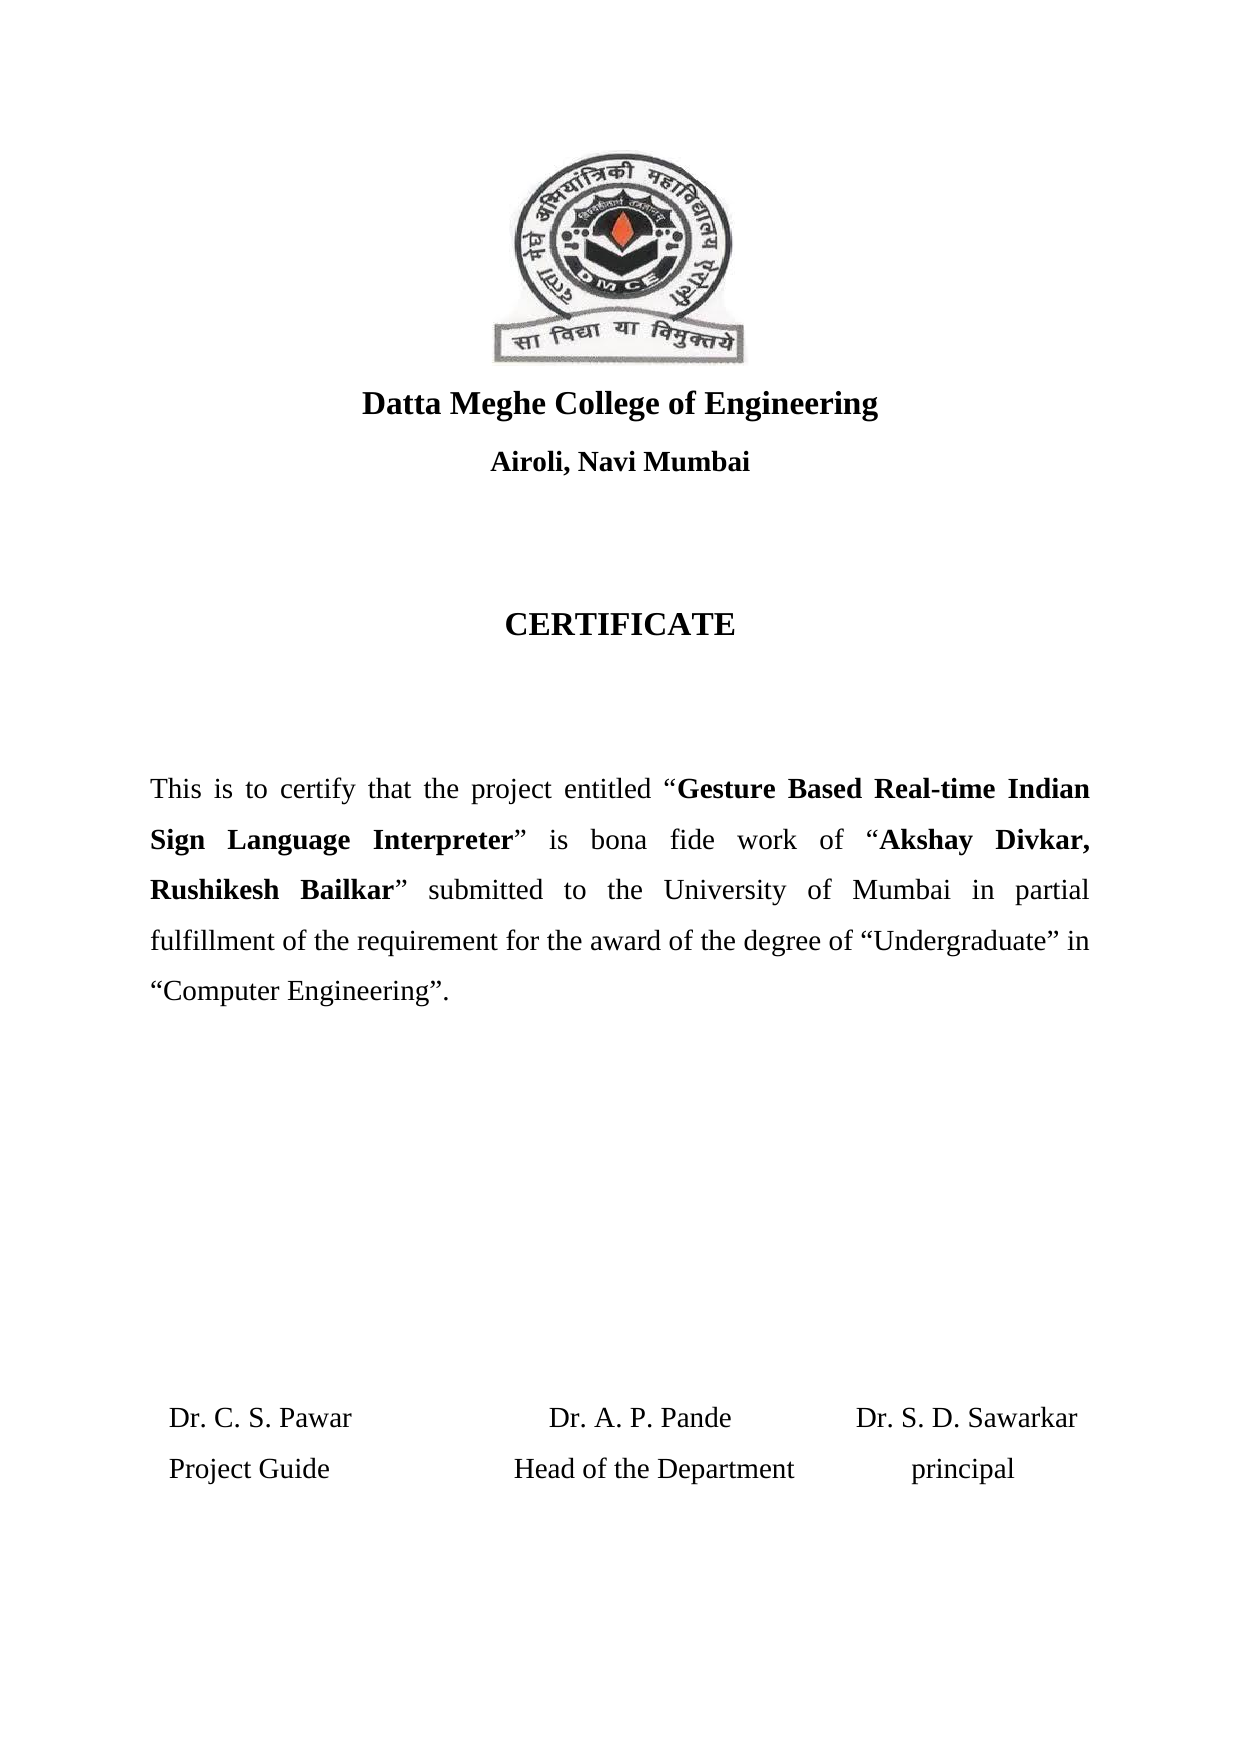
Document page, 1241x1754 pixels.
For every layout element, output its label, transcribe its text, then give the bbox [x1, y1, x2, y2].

text This is to certify that the project entitled “Gesture Based Real-time Indian Sign Language Interpreter” is bona fide work of “Akshay Divkar, Rushikesh Bailkar” submitted to the University of Mumbai in partial fulfillment of the requirement for the award of the degree of “Undergraduate” in “Computer Engineering”. [150, 772, 1090, 1006]
text Airoli, Navi Mumbai [150, 444, 1090, 477]
picture [491, 150, 749, 366]
text CERTIFICATE [150, 604, 1090, 642]
text Datta Meghe College of Engineering [150, 383, 1090, 422]
text Dr. C. S. Pawar Dr. A. P. Pande Dr. S. D. Sawarkar Project Guide Head of the Department principal [169, 1400, 1090, 1484]
